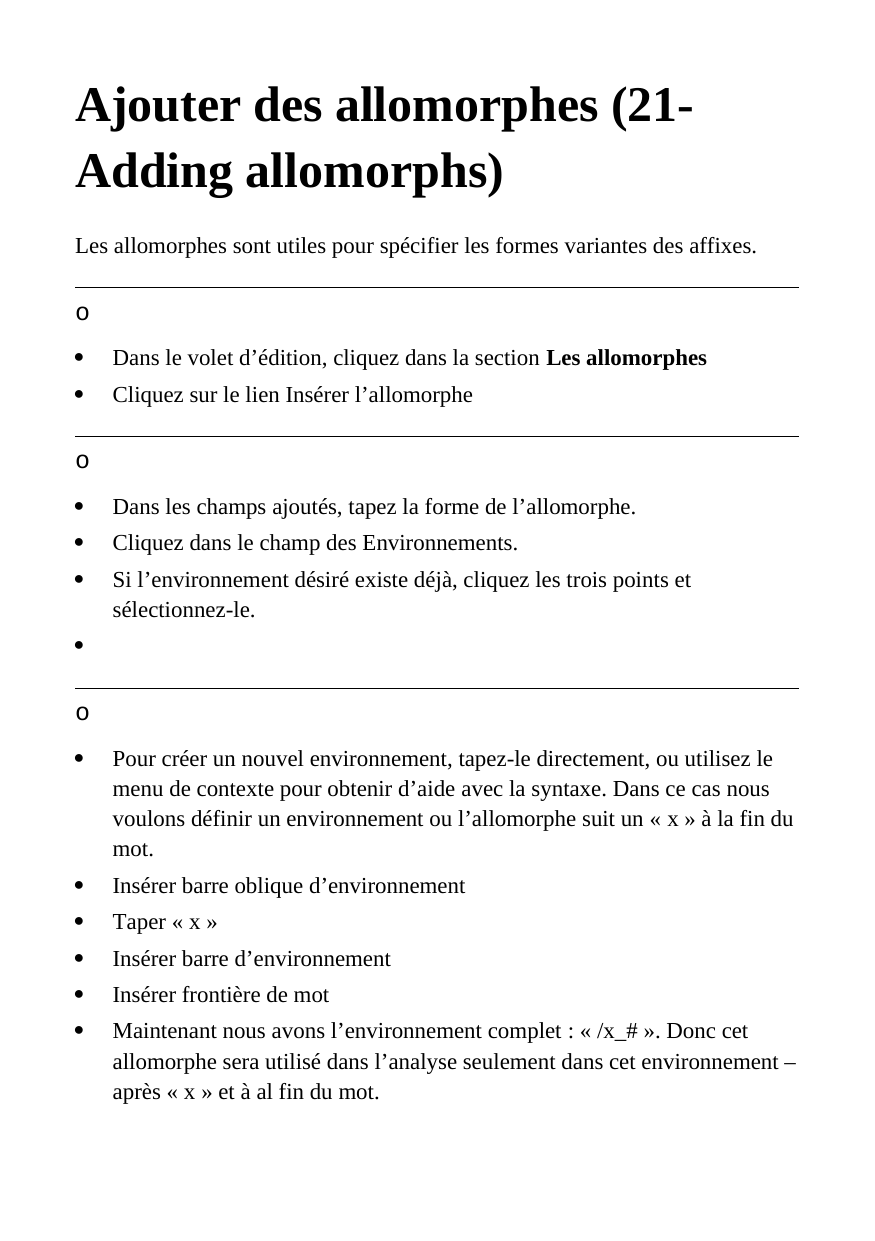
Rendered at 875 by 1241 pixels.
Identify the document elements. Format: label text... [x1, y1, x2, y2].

list Insérer barre oblique d’environnement [75, 872, 799, 898]
list Insérer frontière de mot [75, 981, 799, 1007]
subtitle Ajouter des allomorphes (21-Adding allomorphs) [75, 75, 799, 198]
list Dans le volet d’édition, cliquez dans la section Les allomorphes [75, 344, 799, 371]
list Taper « x » [75, 908, 799, 934]
list Insérer barre d’environnement [75, 945, 799, 971]
list Si l’environnement désiré existe déjà, cliquez les trois points et sélectionnez-le. [75, 566, 799, 622]
text Les allomorphes sont utiles pour spécifier les formes variantes des affixes. [75, 232, 799, 258]
list Maintenant nous avons l’environnement complet : « /x_# ». Donc cet allomorphe sera utilisé dans l’analyse seulement dans cet environnement – après « x » et à al fin du mot. [75, 1018, 799, 1104]
list Cliquez sur le lien Insérer l’allomorphe [75, 381, 799, 407]
list Pour créer un nouvel environnement, tapez-le directement, ou utilisez le menu de contexte pour obtenir d’aide avec la syntaxe. Dans ce cas nous voulons définir un environnement ou l’allomorphe suit un « x » à la fin du mot. [75, 745, 799, 862]
list Cliquez dans le champ des Environnements. [75, 529, 799, 556]
list Dans les champs ajoutés, tapez la forme de l’allomorphe. [75, 493, 799, 519]
